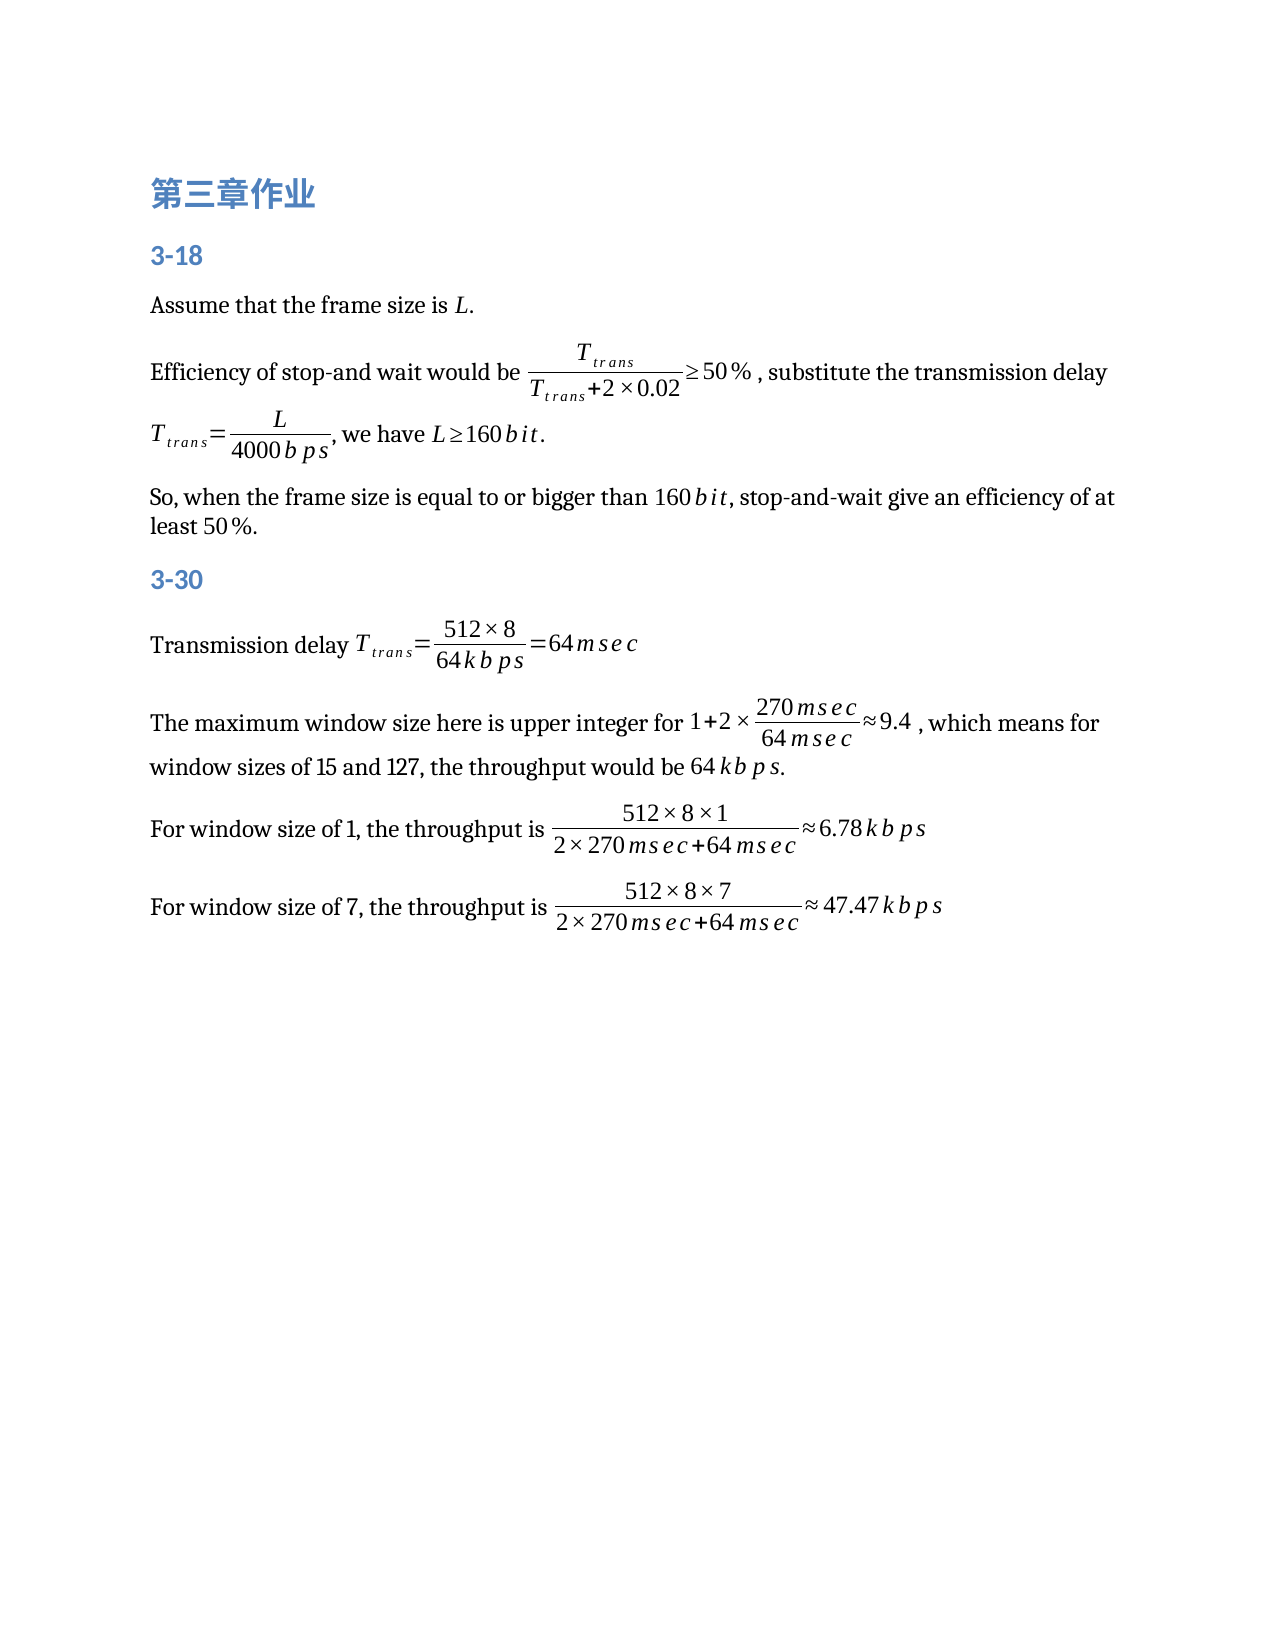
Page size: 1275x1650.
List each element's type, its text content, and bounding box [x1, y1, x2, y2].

text The maximum window size here is upper integer for , which means for window sizes of 15 and 127, the throughput would be . [150, 693, 1125, 781]
text Assume that the frame size is . [150, 291, 1125, 320]
text For window size of 1, the throughput is [150, 800, 1125, 859]
text Transmission delay [150, 616, 1125, 675]
subtitle 3-30 [150, 561, 1125, 597]
subtitle 第三章作业 [150, 171, 1125, 216]
text For window size of 7, the throughput is [150, 878, 1125, 937]
subtitle 3-18 [150, 237, 1125, 273]
text Efficiency of stop-and wait would be , substitute the transmission delay , we have . [150, 339, 1125, 464]
text So, when the frame size is equal to or bigger than , stop-and-wait give an efficiency of at least . [150, 483, 1125, 541]
